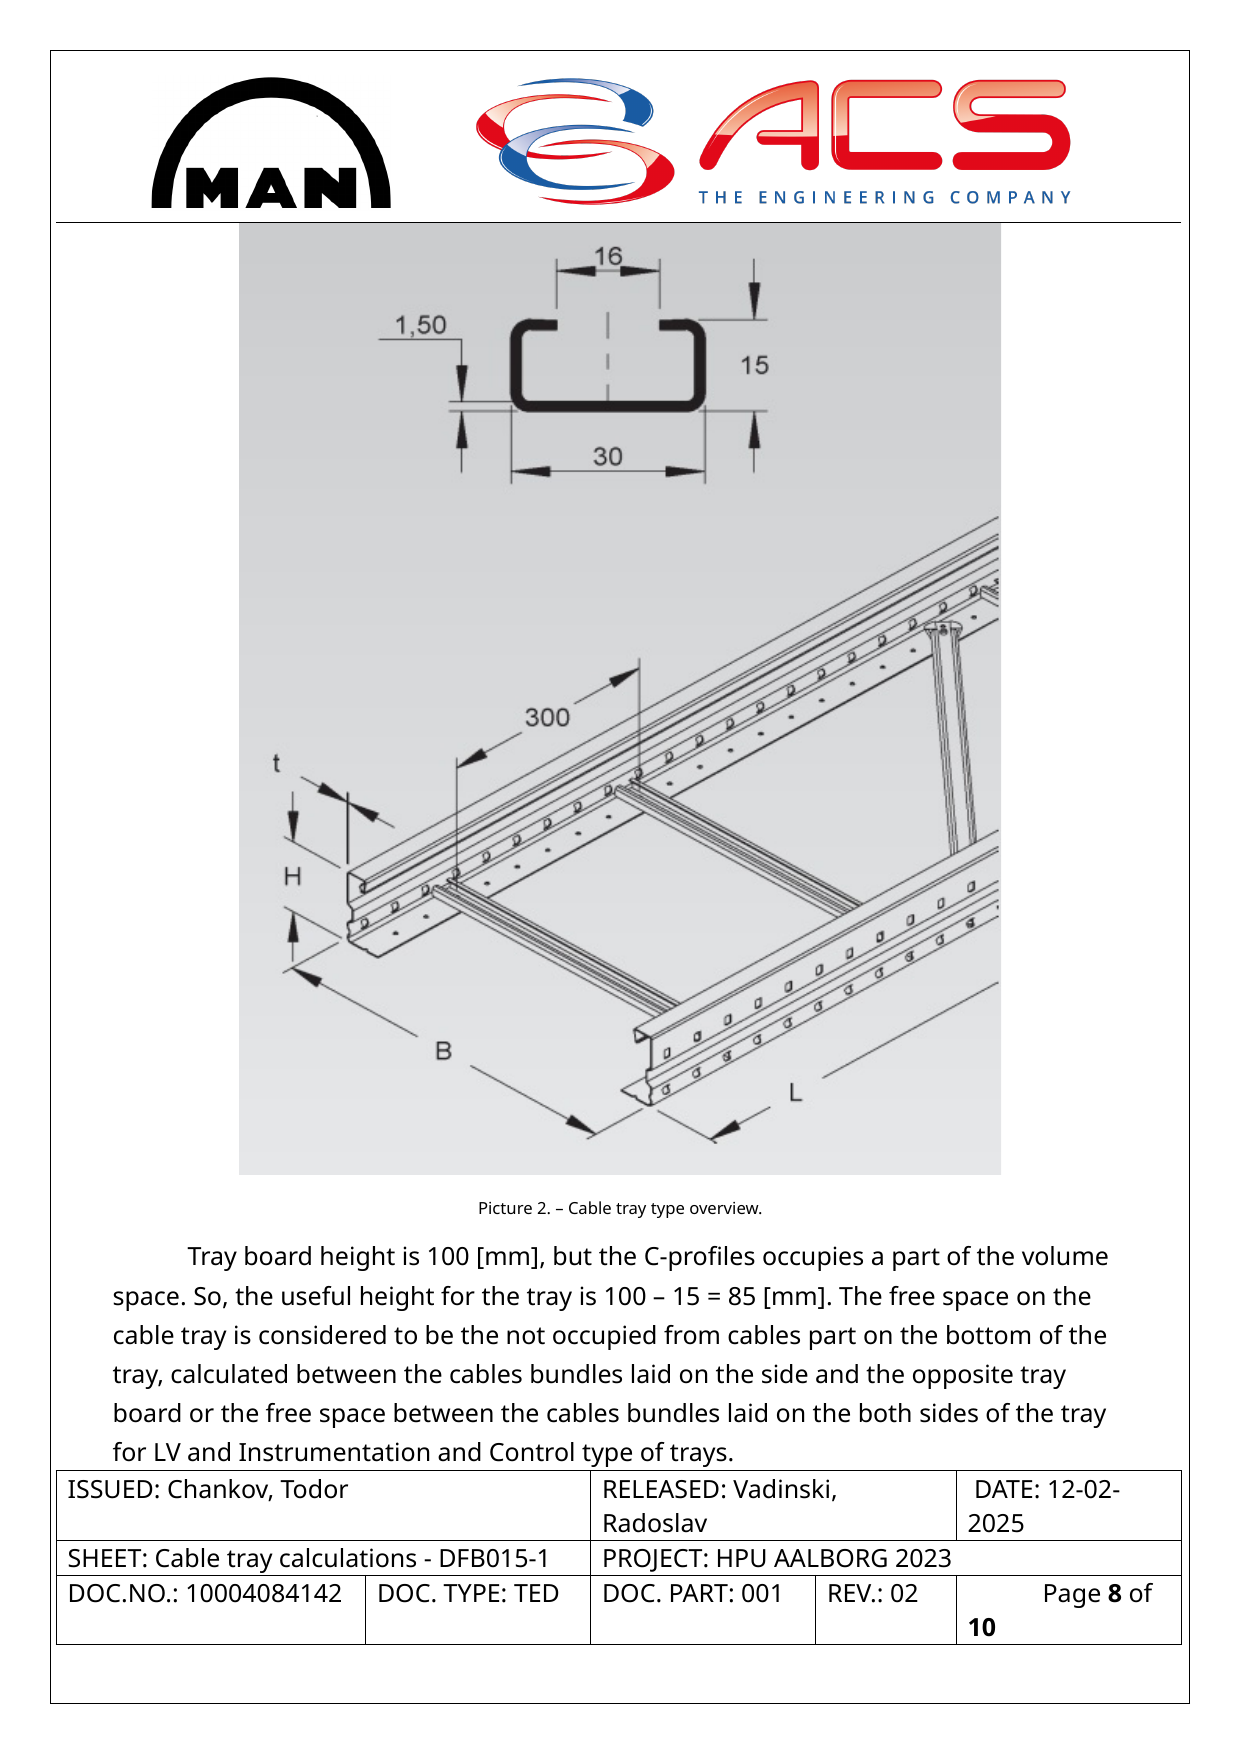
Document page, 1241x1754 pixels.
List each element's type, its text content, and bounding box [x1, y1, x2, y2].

picture [475, 75, 1086, 211]
picture [151, 75, 391, 211]
text Picture 2. – Cable tray type overview. [112, 1196, 1128, 1219]
text Tray board height is 100 [mm], but the C-profiles occupies a part of the volume space. So, the useful height for the tray is 100 – 15 = 85 [mm]. The free space on the cable tray is considered to be the not occupied from cables part on the bottom of the tray, calculated between the cables bundles laid on the side and the opposite tray board or the free space between the cables bundles laid on the both sides of the tray for LV and Instrumentation and Control type of trays. [112, 1239, 1128, 1469]
